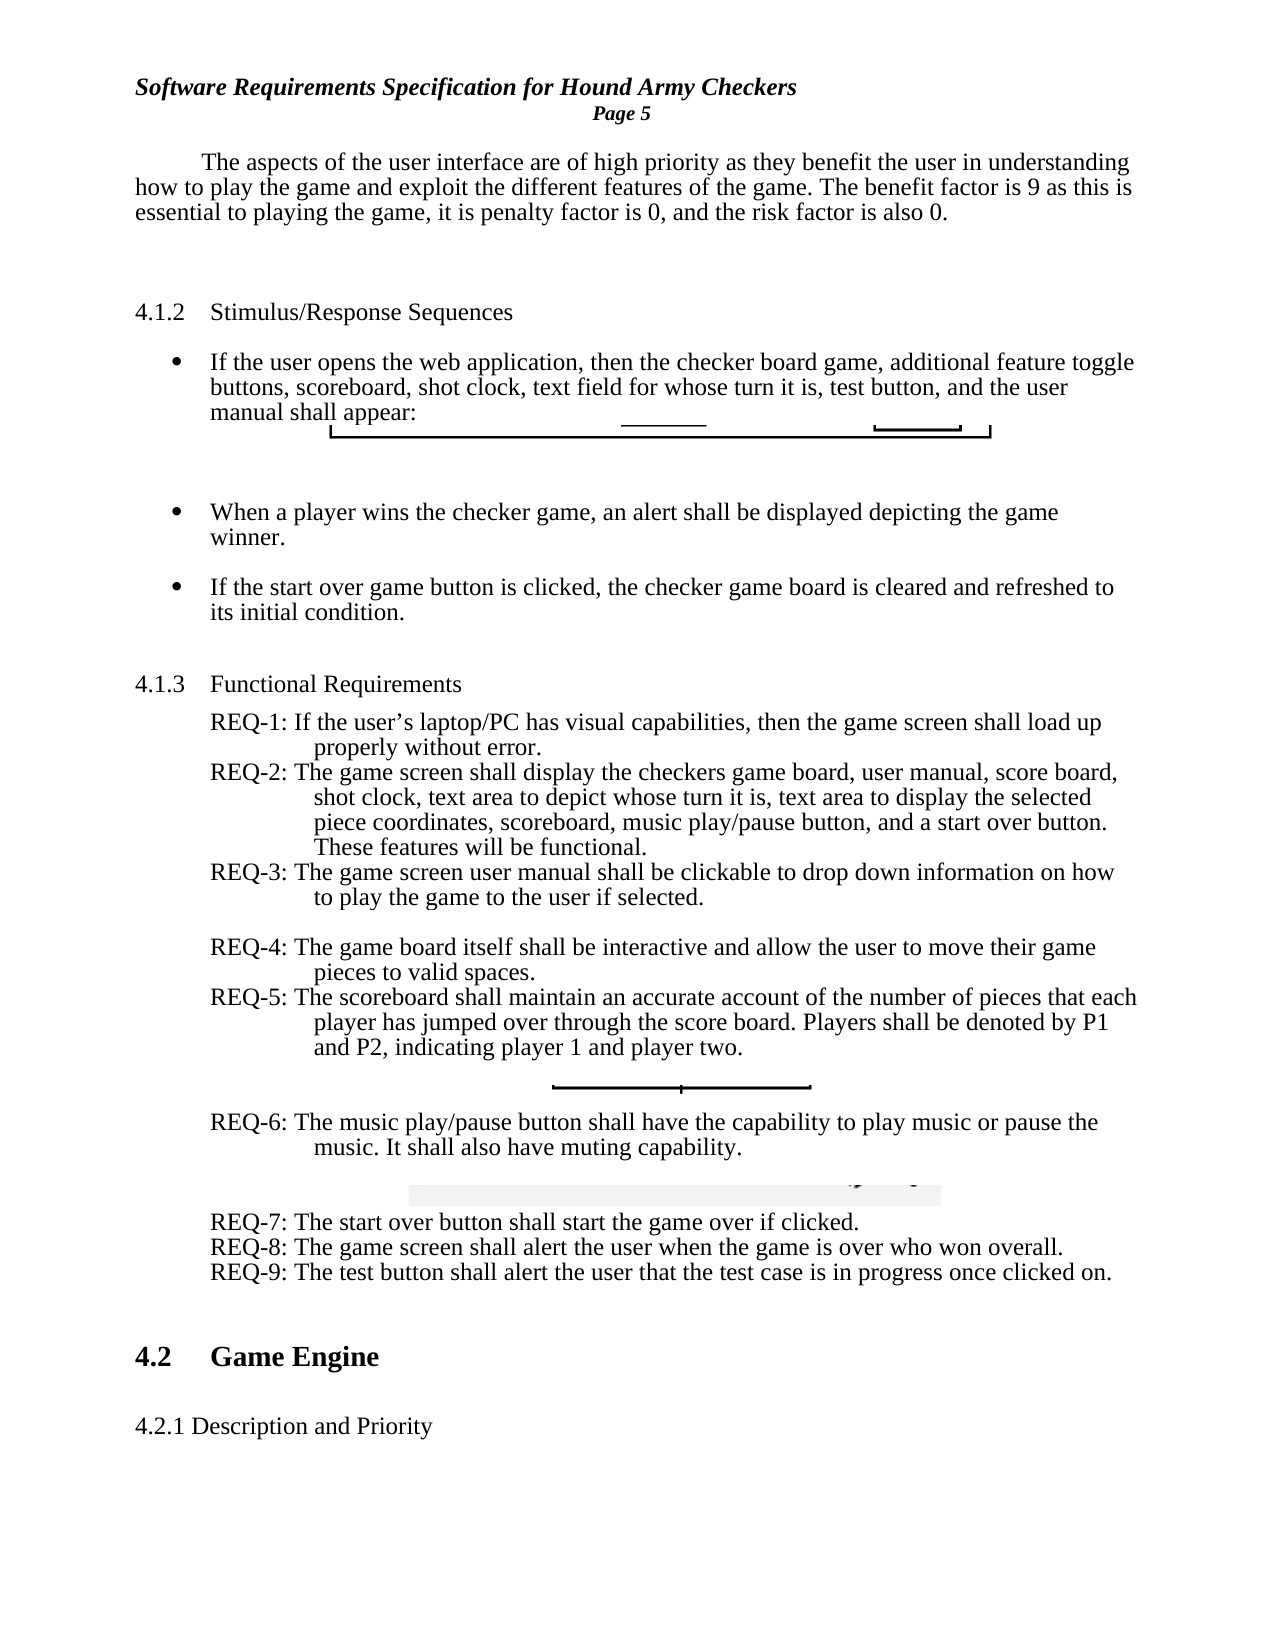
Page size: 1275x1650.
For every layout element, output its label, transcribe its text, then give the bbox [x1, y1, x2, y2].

text REQ-2: The game screen shall display the checkers game board, user manual, score board, shot clock, text area to depict whose turn it is, text area to display the selected piece coordinates, scoreboard, music play/pause button, and a start over button. These features will be functional. [210, 760, 1140, 860]
text REQ-6: The music play/pause button shall have the capability to play music or pause the music. It shall also have muting capability. [210, 1110, 1140, 1160]
text REQ-8: The game screen shall alert the user when the game is over who won overall. [210, 1235, 1140, 1260]
text REQ-7: The start over button shall start the game over if clicked. [210, 1210, 1140, 1235]
text The aspects of the user interface are of high priority as they benefit the user in understanding how to play the game and exploit the different features of the game. The benefit factor is 9 as this is essential to playing the game, it is penalty factor is 0, and the risk factor is also 0. [135, 150, 1140, 225]
text REQ-3: The game screen user manual shall be clickable to drop down information on how to play the game to the user if selected. [210, 860, 1140, 910]
text REQ-5: The scoreboard shall maintain an accurate account of the number of pieces that each player has jumped over through the score board. Players shall be denoted by P1 and P2, indicating player 1 and player two. [210, 985, 1140, 1060]
text 4.1.2 Stimulus/Response Sequences [135, 300, 1140, 325]
text REQ-4: The game board itself shall be interactive and allow the user to move their game pieces to valid spaces. [210, 935, 1140, 985]
text 4.2.1 Description and Priority [135, 1415, 1140, 1440]
list When a player wins the checker game, an alert shall be displayed depicting the game winner. [172, 500, 1140, 550]
text REQ-9: The test button shall alert the user that the test case is in progress once clicked on. [210, 1260, 1140, 1285]
list If the start over game button is clicked, the checker game board is cleared and refreshed to its initial condition. [172, 575, 1140, 625]
list If the user opens the web application, then the checker board game, additional feature toggle buttons, scoreboard, shot clock, text field for whose turn it is, test button, and the user manual shall appear: [172, 350, 1140, 425]
text REQ-1: If the user’s laptop/PC has visual capabilities, then the game screen shall load up properly without error. [210, 710, 1140, 760]
text 4.1.3 Functional Requirements [135, 673, 1140, 698]
subtitle Game Engine [135, 1339, 1140, 1373]
